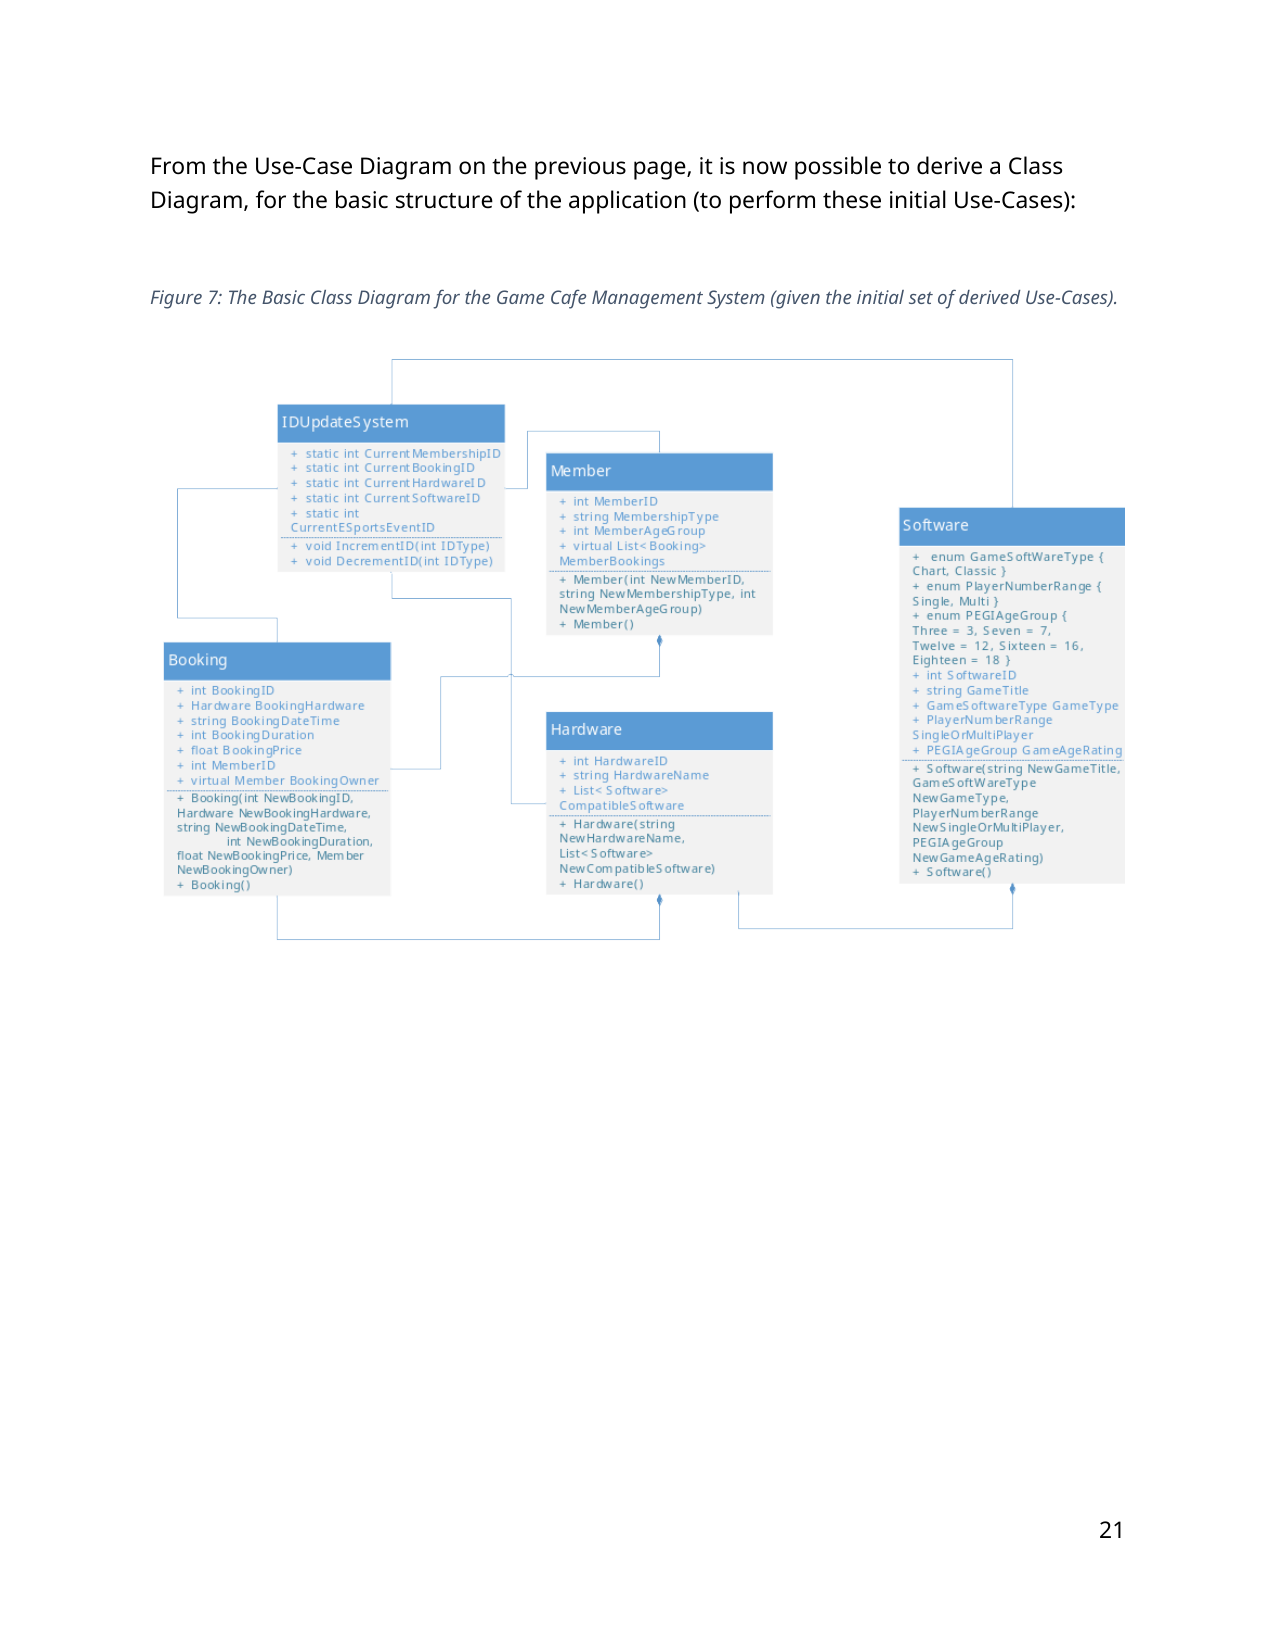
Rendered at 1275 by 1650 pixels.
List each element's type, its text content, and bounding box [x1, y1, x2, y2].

text From the Use-Case Diagram on the previous page, it is now possible to derive a Class Diagram, for the basic structure of the application (to perform these initial Use-Cases): [150, 150, 1125, 215]
text Figure 7: The Basic Class Diagram for the Game Cafe Management System (given the initial set of derived Use-Cases). [150, 284, 1125, 310]
